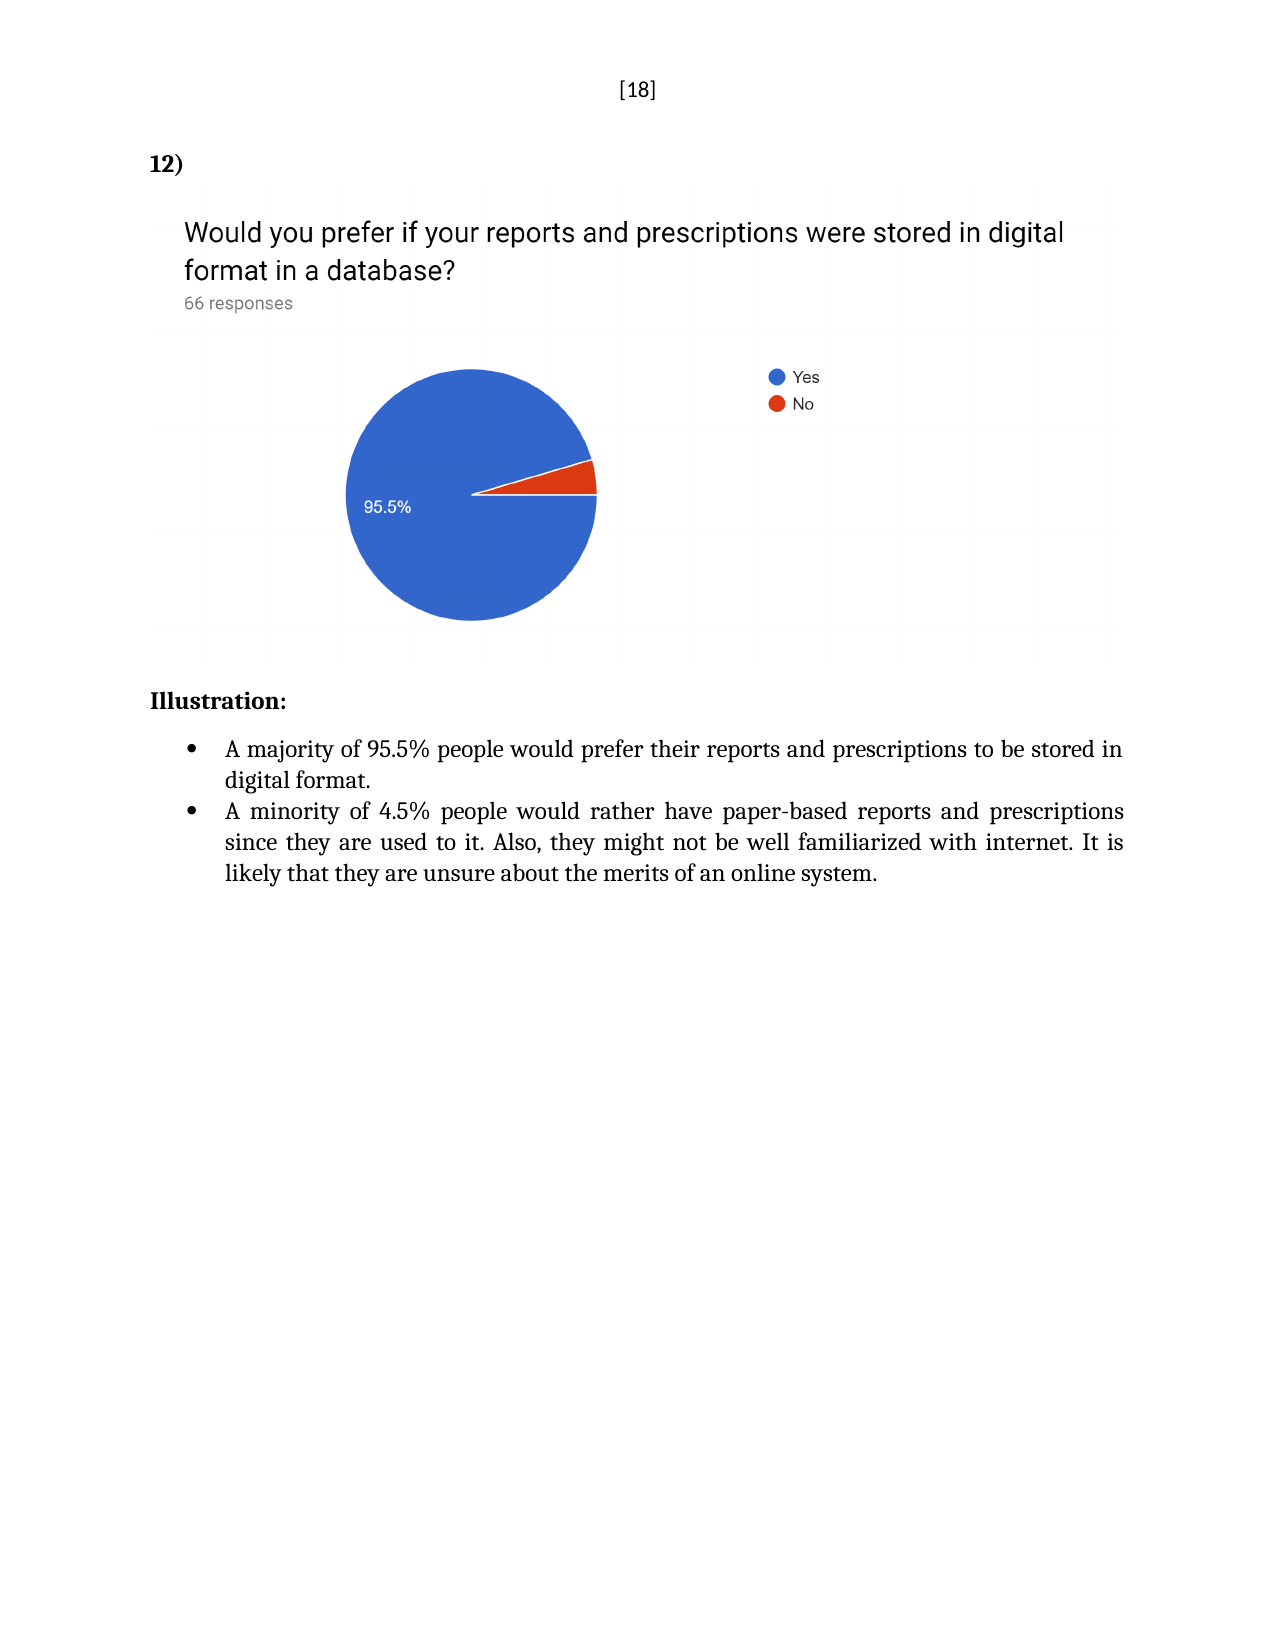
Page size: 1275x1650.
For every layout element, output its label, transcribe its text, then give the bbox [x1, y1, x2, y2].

list A minority of 4.5% people would rather have paper-based reports and prescriptions since they are used to it. Also, they might not be well familiarized with internet. It is likely that they are unsure about the merits of an online system. [187, 797, 1125, 888]
text 12) [150, 150, 1125, 181]
list A majority of 95.5% people would prefer their reports and prescriptions to be stored in digital format. [187, 735, 1125, 795]
picture [150, 181, 1125, 669]
text Illustration: [150, 687, 1125, 716]
